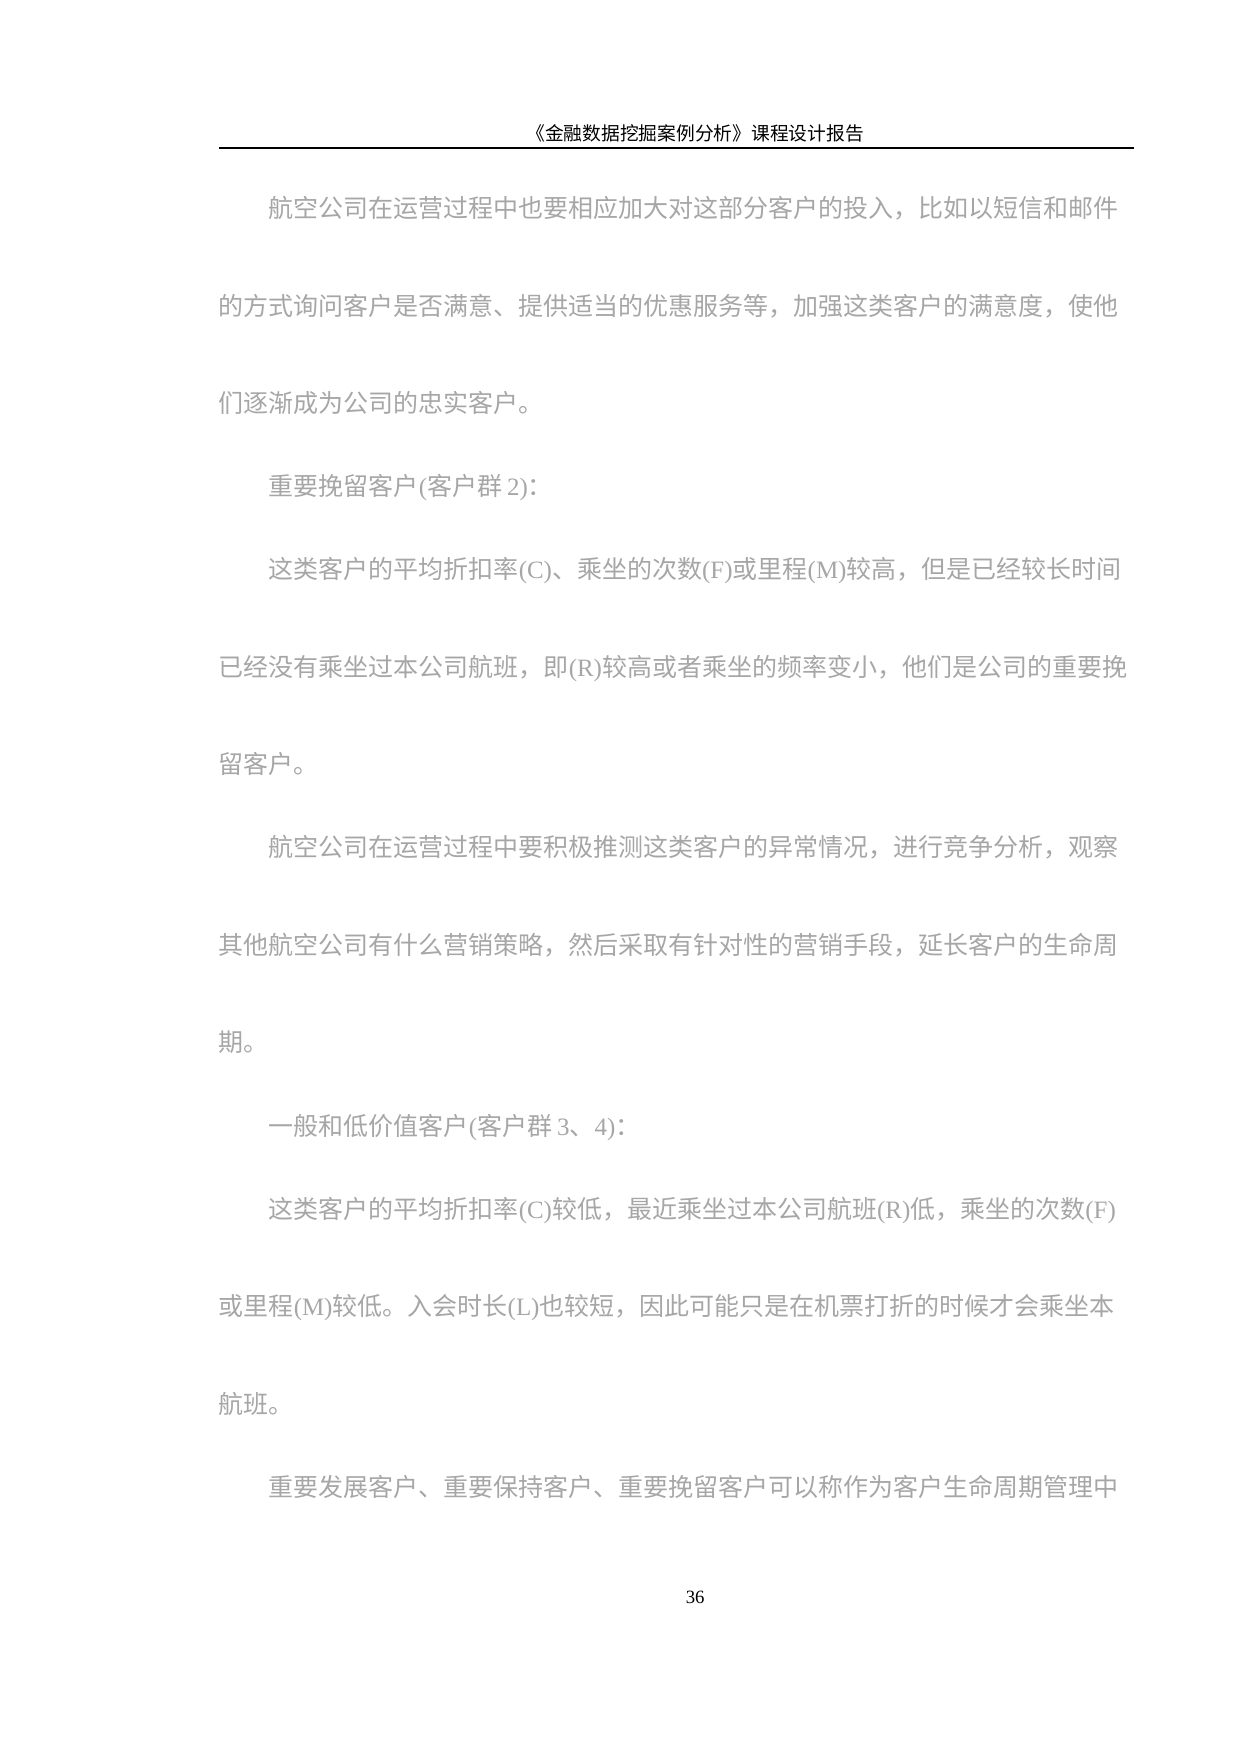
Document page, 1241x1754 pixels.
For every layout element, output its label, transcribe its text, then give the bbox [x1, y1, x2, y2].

text 航空公司在运营过程中也要相应加大对这部分客户的投入，比如以短信和邮件的方式询问客户是否满意、提供适当的优惠服务等，加强这类客户的满意度，使他们逐渐成为公司的忠实客户。 [218, 174, 1134, 434]
text 这类客户的平均折扣率(C)、乘坐的次数(F)或里程(M)较高，但是已经较长时间已经没有乘坐过本公司航班，即(R)较高或者乘坐的频率变小，他们是公司的重要挽留客户。 [218, 535, 1134, 795]
text 重要挽留客户(客户群2)： [218, 452, 1134, 517]
text 这类客户的平均折扣率(C)较低，最近乘坐过本公司航班(R)低，乘坐的次数(F)或里程(M)较低。入会时长(L)也较短，因此可能只是在机票打折的时候才会乘坐本航班。 [218, 1175, 1134, 1435]
text 一般和低价值客户(客户群3、4)： [218, 1092, 1134, 1157]
text 航空公司在运营过程中要积极推测这类客户的异常情况，进行竞争分析，观察其他航空公司有什么营销策略，然后采取有针对性的营销手段，延长客户的生命周期。 [218, 813, 1134, 1073]
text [218, 1453, 1134, 1518]
